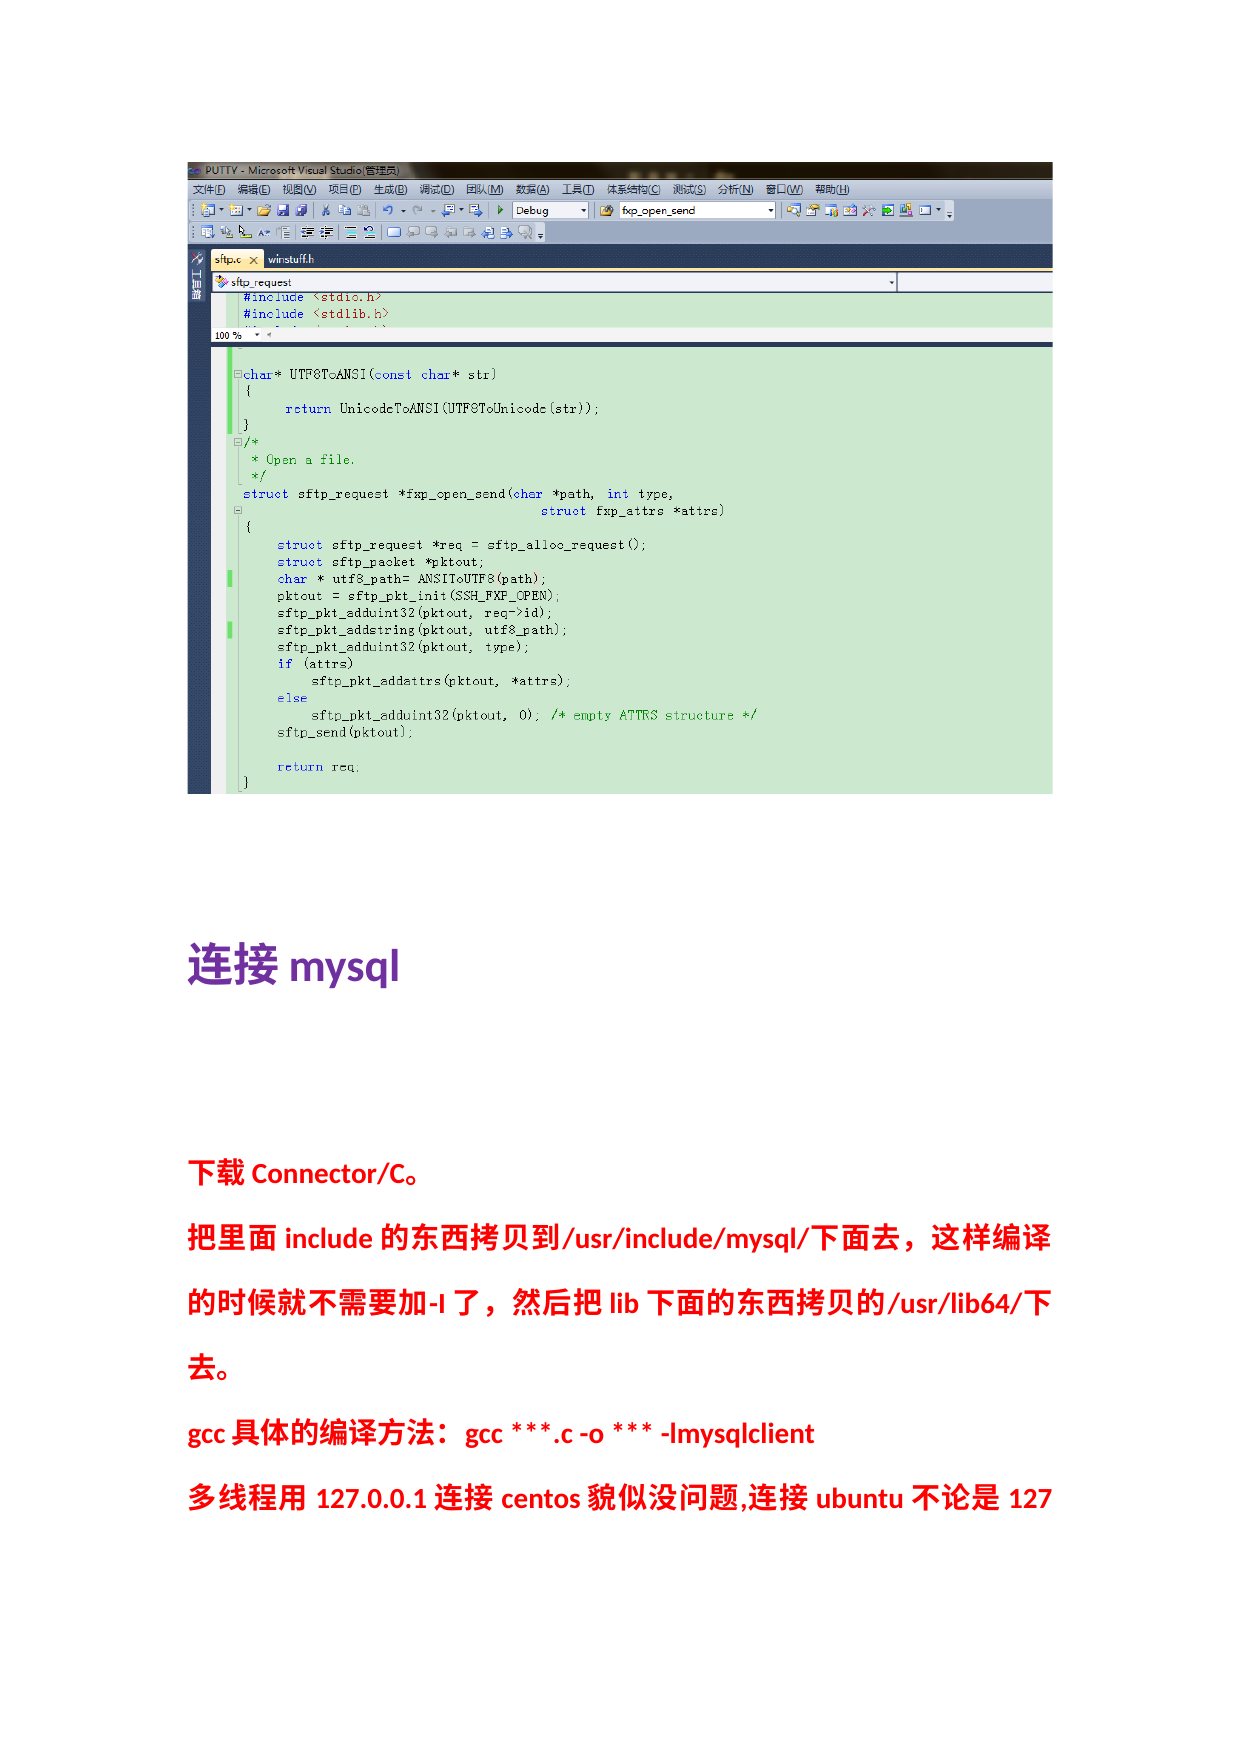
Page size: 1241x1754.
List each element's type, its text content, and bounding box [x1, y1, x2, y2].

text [187, 1463, 1053, 1528]
text gcc具体的编译方法：gcc ***.c -o *** -lmysqlclient [187, 1398, 1053, 1463]
text 把里面include的东西拷贝到/usr/include/mysql/下面去，这样编译的时候就不需要加-I了，然后把lib下面的东西拷贝的/usr/lib64/下去。 [187, 1203, 1053, 1398]
subtitle 连接mysql [187, 912, 1053, 1010]
picture [187, 162, 1053, 794]
text 下载Connector/C。 [187, 1138, 1053, 1203]
